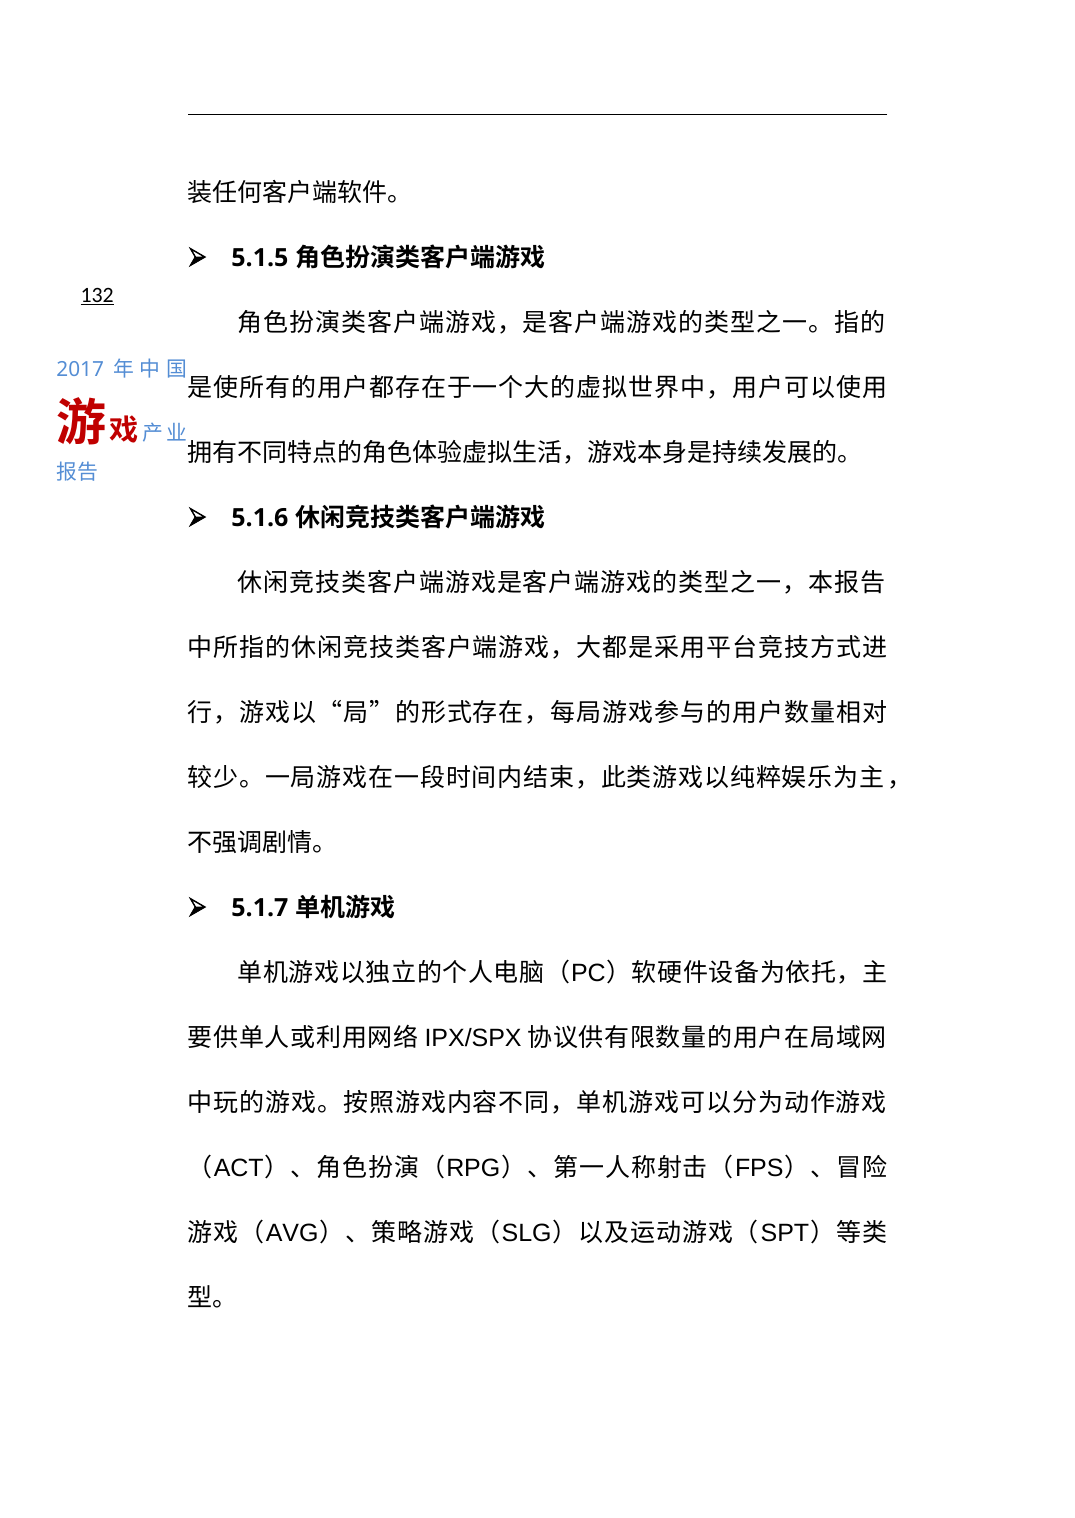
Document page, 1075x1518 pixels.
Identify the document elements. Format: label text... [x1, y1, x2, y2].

text 休闲竞技类客户端游戏是客户端游戏的类型之一，本报告中所指的休闲竞技类客户端游戏，大都是采用平台竞技方式进行，游戏以“局”的形式存在，每局游戏参与的用户数量相对较少。一局游戏在一段时间内结束，此类游戏以纯粹娱乐为主，不强调剧情。 [187, 548, 887, 873]
list 5.1.7 单机游戏 [187, 873, 887, 938]
text 角色扮演类客户端游戏，是客户端游戏的类型之一。指的是使所有的用户都存在于一个大的虚拟世界中，用户可以使用拥有不同特点的角色体验虚拟生活，游戏本身是持续发展的。 [187, 288, 887, 483]
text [187, 158, 887, 223]
text 单机游戏以独立的个人电脑（PC）软硬件设备为依托，主要供单人或利用网络IPX/SPX协议供有限数量的用户在局域网中玩的游戏。按照游戏内容不同，单机游戏可以分为动作游戏（ACT）、角色扮演（RPG）、第一人称射击（FPS）、冒险游戏（AVG）、策略游戏（SLG）以及运动游戏（SPT）等类型。 [187, 938, 887, 1328]
list 5.1.5 角色扮演类客户端游戏 [187, 223, 887, 288]
list 5.1.6 休闲竞技类客户端游戏 [187, 483, 887, 548]
